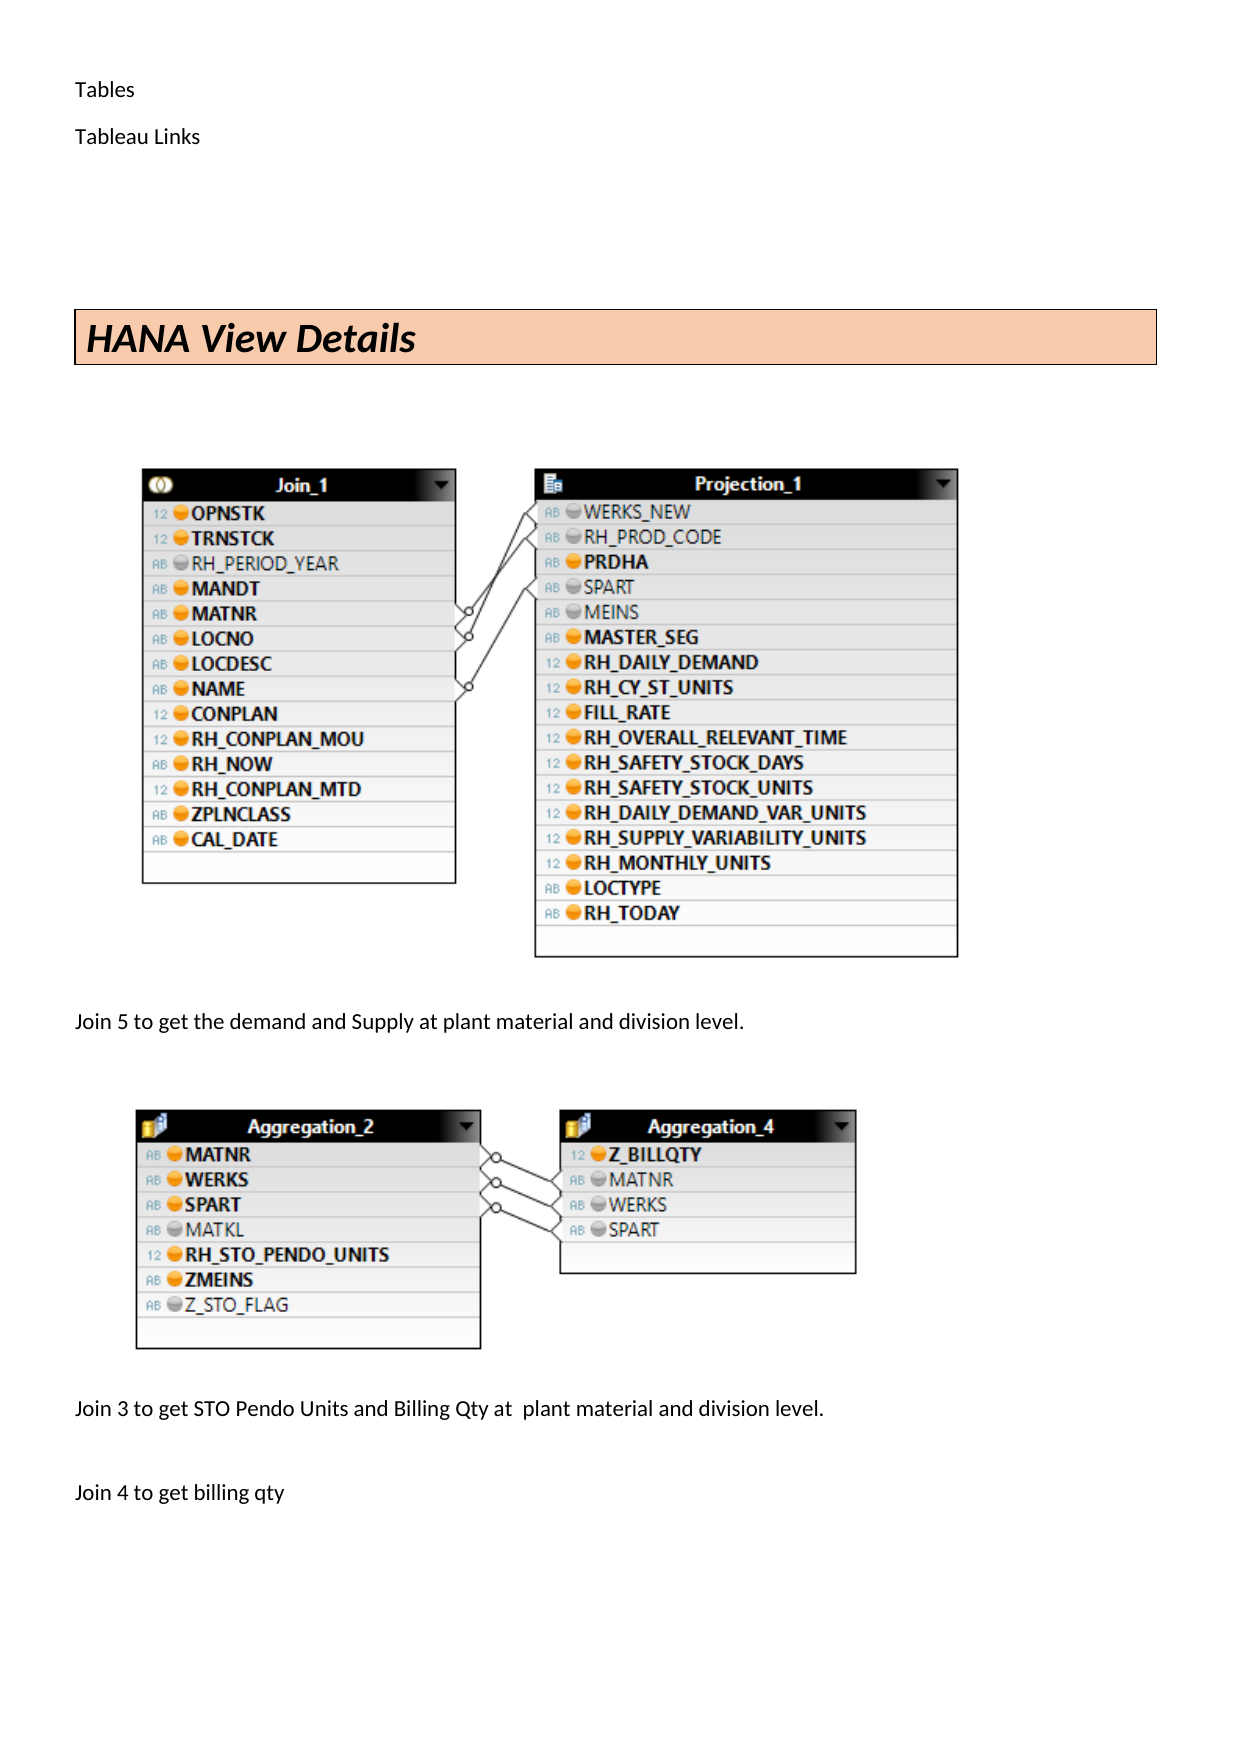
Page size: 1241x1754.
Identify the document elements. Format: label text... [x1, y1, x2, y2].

text Join 5 to get the demand and Supply at plant material and division level. [75, 1007, 1165, 1035]
text Tables [75, 75, 1165, 103]
picture [75, 1063, 935, 1395]
text Join 3 to get STO Pendo Units and Billing Qty at plant material and division level. [75, 1394, 1165, 1422]
table_header HANA View Details [76, 310, 1156, 364]
text Tableau Links [75, 122, 1165, 150]
text Join 4 to get billing qty [75, 1478, 1165, 1507]
picture [75, 440, 1018, 1008]
